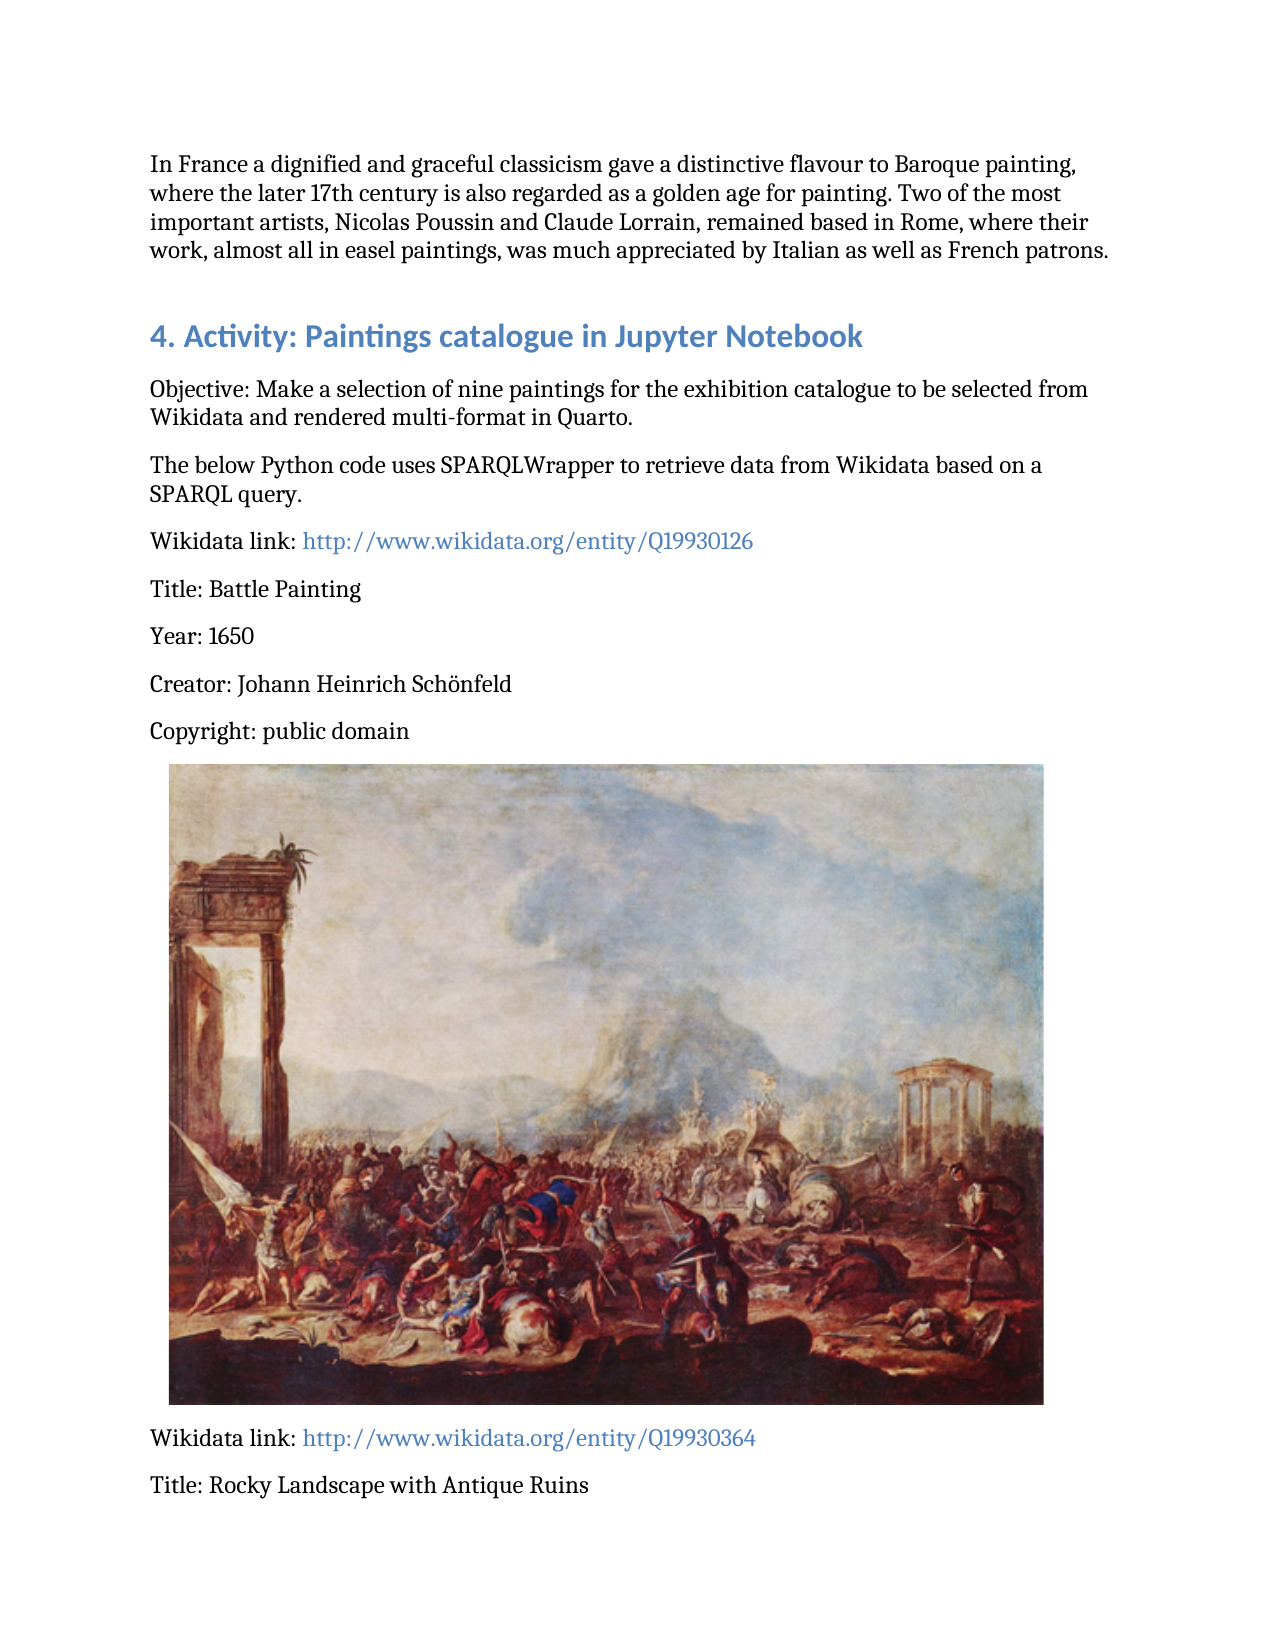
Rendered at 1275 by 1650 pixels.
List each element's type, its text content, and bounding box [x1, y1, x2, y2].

subtitle 4. Activity: Paintings catalogue in Jupyter Notebook [150, 315, 1125, 356]
text Title: Rocky Landscape with Antique Ruins [150, 1471, 1125, 1500]
text Wikidata link: http://www.wikidata.org/entity/Q19930126 [150, 527, 1125, 556]
picture [168, 764, 1044, 1405]
text Objective: Make a selection of nine paintings for the exhibition catalogue to be selected from Wikidata and rendered multi-format in Quarto. [150, 374, 1125, 432]
text In France a dignified and graceful classicism gave a distinctive flavour to Baroque painting, where the later 17th century is also regarded as a golden age for painting. Two of the most important artists, Nicolas Poussin and Claude Lorrain, remained based in Rome, where their work, almost all in easel paintings, was much appreciated by Italian as well as French patrons. [150, 150, 1125, 265]
text Wikidata link: http://www.wikidata.org/entity/Q19930364 [150, 1424, 1125, 1452]
text Title: Battle Painting [150, 574, 1125, 603]
text Copyright: public domain [150, 717, 1125, 746]
text Year: 1650 [150, 622, 1125, 651]
text The below Python code uses SPARQLWrapper to retrieve data from Wikidata based on a SPARQL query. [150, 451, 1125, 508]
text Creator: Johann Heinrich Schönfeld [150, 669, 1125, 698]
